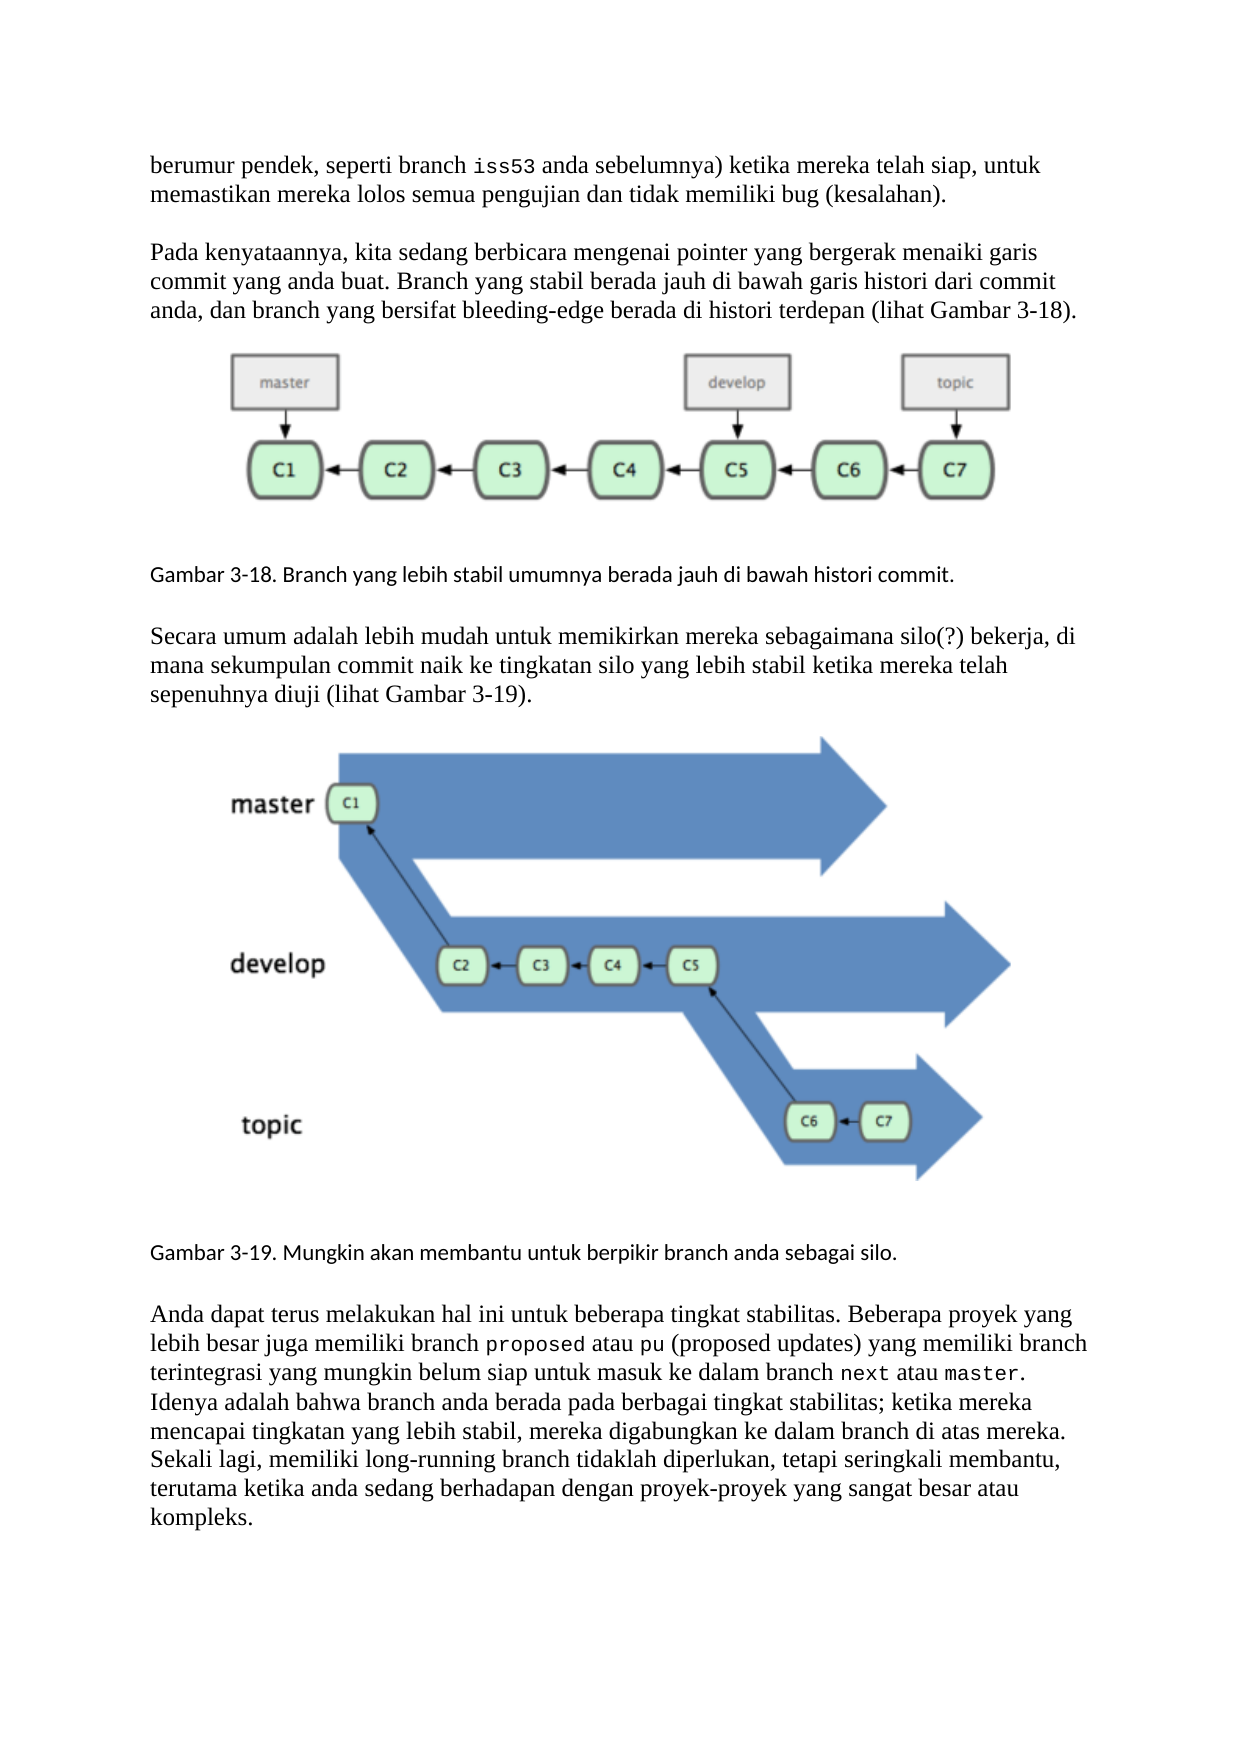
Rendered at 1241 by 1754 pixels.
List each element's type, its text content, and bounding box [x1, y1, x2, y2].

text Gambar 3-19. Mungkin akan membantu untuk berpikir branch anda sebagai silo. [150, 1206, 1090, 1266]
text Secara umum adalah lebih mudah untuk memikirkan mereka sebagaimana silo(?) bekerja, di mana sekumpulan commit naik ke tingkatan silo yang lebih stabil ketika mereka telah sepenuhnya diuji (lihat Gambar 3-19). [150, 621, 1090, 708]
text Anda dapat terus melakukan hal ini untuk beberapa tingkat stabilitas. Beberapa proyek yang lebih besar juga memiliki branch proposed atau pu (proposed updates) yang memiliki branch terintegrasi yang mungkin belum siap untuk masuk ke dalam branch next atau master. Idenya adalah bahwa branch anda berada pada berbagai tingkat stabilitas; ketika mereka mencapai tingkatan yang lebih stabil, mereka digabungkan ke dalam branch di atas mereka. Sekali lagi, memiliki long-running branch tidaklah diperlukan, tetapi seringkali membantu, terutama ketika anda sedang berhadapan dengan proyek-proyek yang sangat besar atau kompleks. [150, 1299, 1090, 1531]
text Gambar 3-18. Branch yang lebih stabil umumnya berada jauh di bawah histori commit. [150, 528, 1090, 588]
picture [229, 352, 1011, 503]
picture [229, 736, 1011, 1181]
text Pada kenyataannya, kita sedang berbicara mengenai pointer yang bergerak menaiki garis commit yang anda buat. Branch yang stabil berada jauh di bawah garis histori dari commit anda, dan branch yang bersifat bleeding-edge berada di histori terdepan (lihat Gambar 3-18). [150, 237, 1090, 324]
